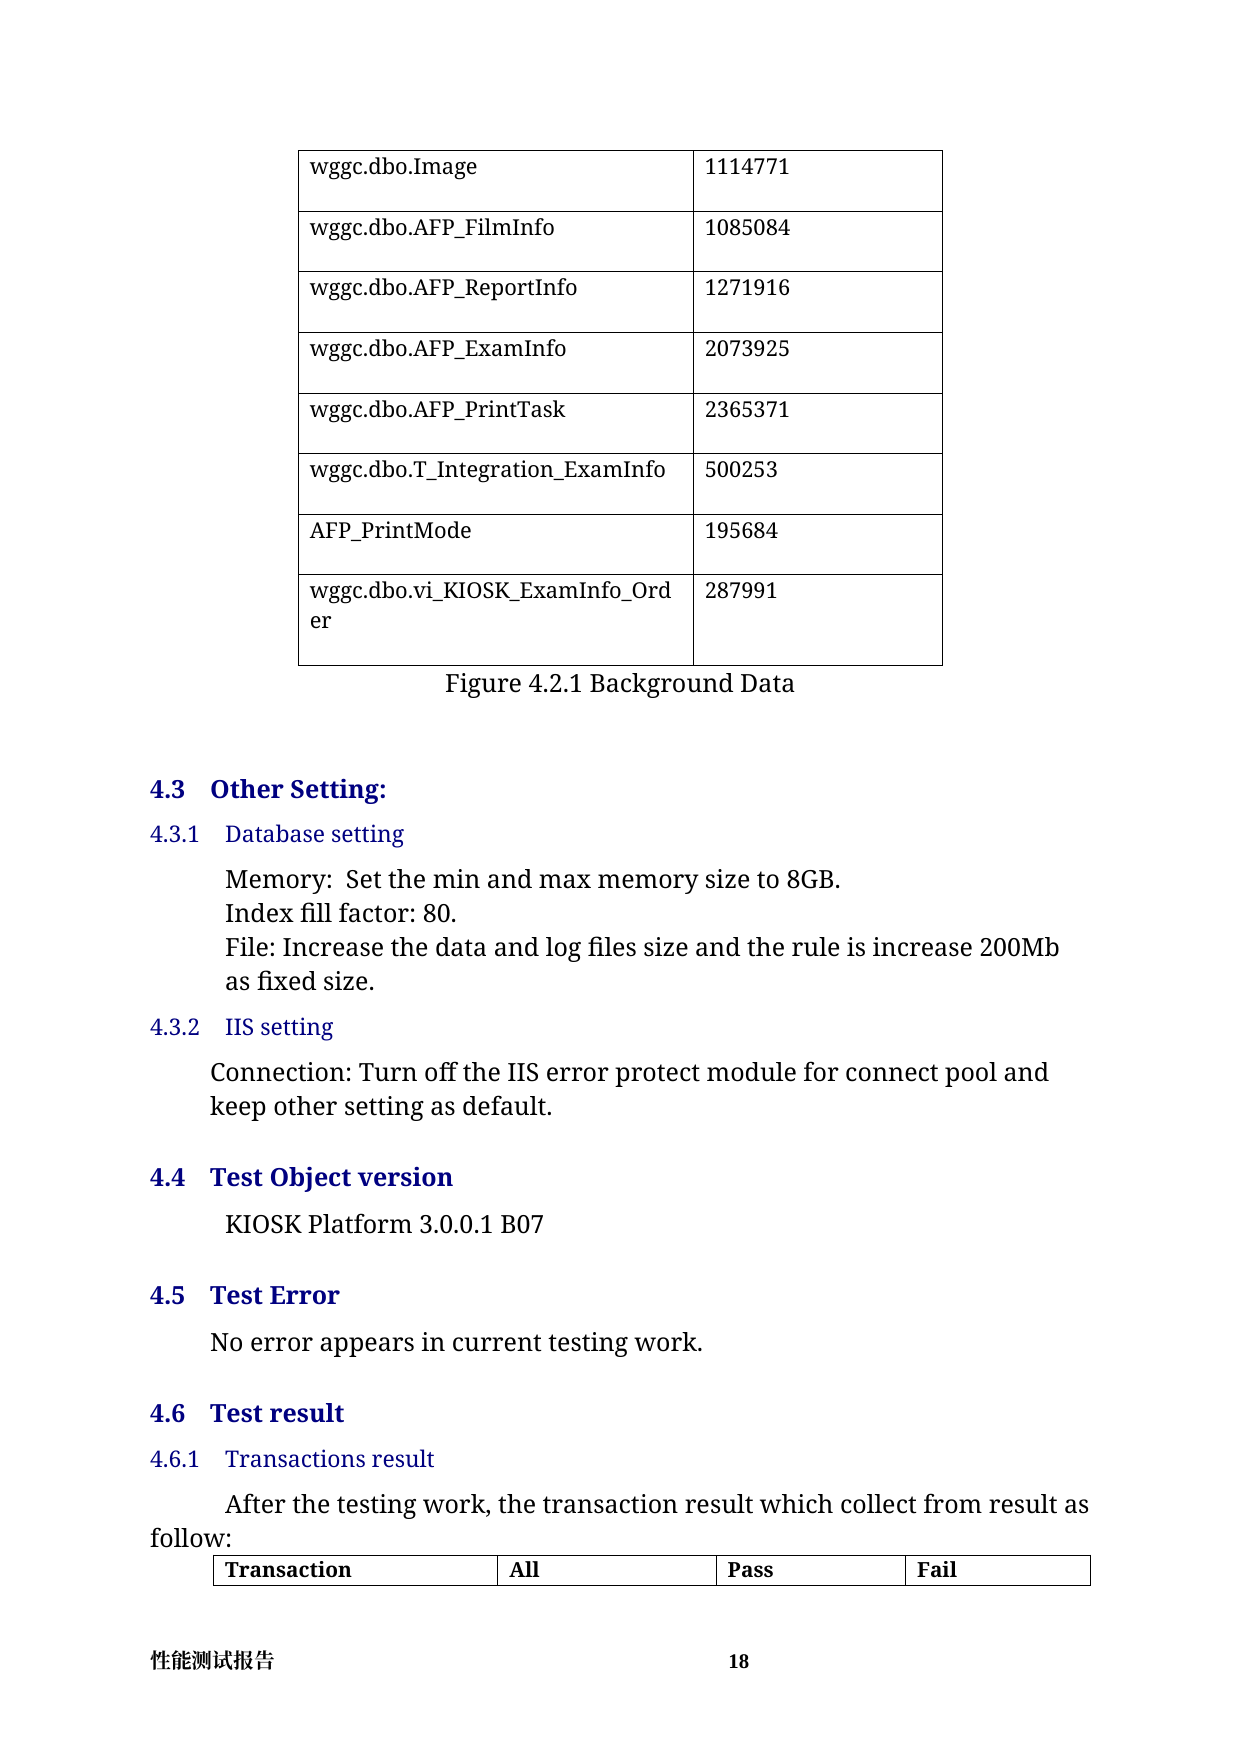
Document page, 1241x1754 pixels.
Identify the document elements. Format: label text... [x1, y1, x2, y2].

text File: Increase the data and log files size and the rule is increase 200Mb as fixed size. [225, 930, 1090, 998]
table_cell AFP_PrintMode [299, 515, 693, 574]
table_cell 287991 [694, 575, 942, 665]
table_cell 1114771 [694, 151, 942, 211]
subtitle Test result [150, 1396, 1090, 1430]
subtitle Test Object version [150, 1160, 1090, 1194]
text Memory: Set the min and max memory size to 8GB. [225, 862, 1090, 896]
table_cell 1271916 [694, 272, 942, 332]
table_cell 195684 [694, 515, 942, 574]
text No error appears in current testing work. [210, 1324, 1090, 1359]
text Figure 4.2.1 Background Data [150, 666, 1090, 700]
table_cell 1085084 [694, 212, 942, 271]
table_header Pass [717, 1556, 905, 1585]
text Index fill factor: 80. [225, 896, 1090, 930]
subtitle Test Error [150, 1278, 1090, 1312]
table_cell wggc.dbo.T_Integration_ExamInfo [299, 454, 693, 514]
table_header Transaction [214, 1556, 497, 1585]
table_cell wggc.dbo.Image [299, 151, 693, 211]
subtitle IIS setting [150, 1011, 1090, 1042]
table_cell 500253 [694, 454, 942, 514]
table_header Fail [906, 1556, 1090, 1585]
table_cell wggc.dbo.AFP_ReportInfo [299, 272, 693, 332]
table_cell wggc.dbo.AFP_ExamInfo [299, 333, 693, 392]
text After the testing work, the transaction result which collect from result as follow: [150, 1486, 1090, 1554]
table_header All [498, 1556, 716, 1585]
subtitle Database setting [150, 818, 1090, 849]
text Connection: Turn off the IIS error protect module for connect pool and keep other setting as default. [210, 1054, 1090, 1122]
table_cell wggc.dbo.AFP_PrintTask [299, 394, 693, 453]
table_cell 2073925 [694, 333, 942, 392]
table_cell wggc.dbo.vi_KIOSK_ExamInfo_Order [299, 575, 693, 665]
subtitle Other Setting: [150, 771, 1090, 806]
subtitle Transactions result [150, 1443, 1090, 1474]
table_cell wggc.dbo.AFP_FilmInfo [299, 212, 693, 271]
table_cell 2365371 [694, 394, 942, 453]
text KIOSK Platform 3.0.0.1 B07 [210, 1206, 1090, 1241]
